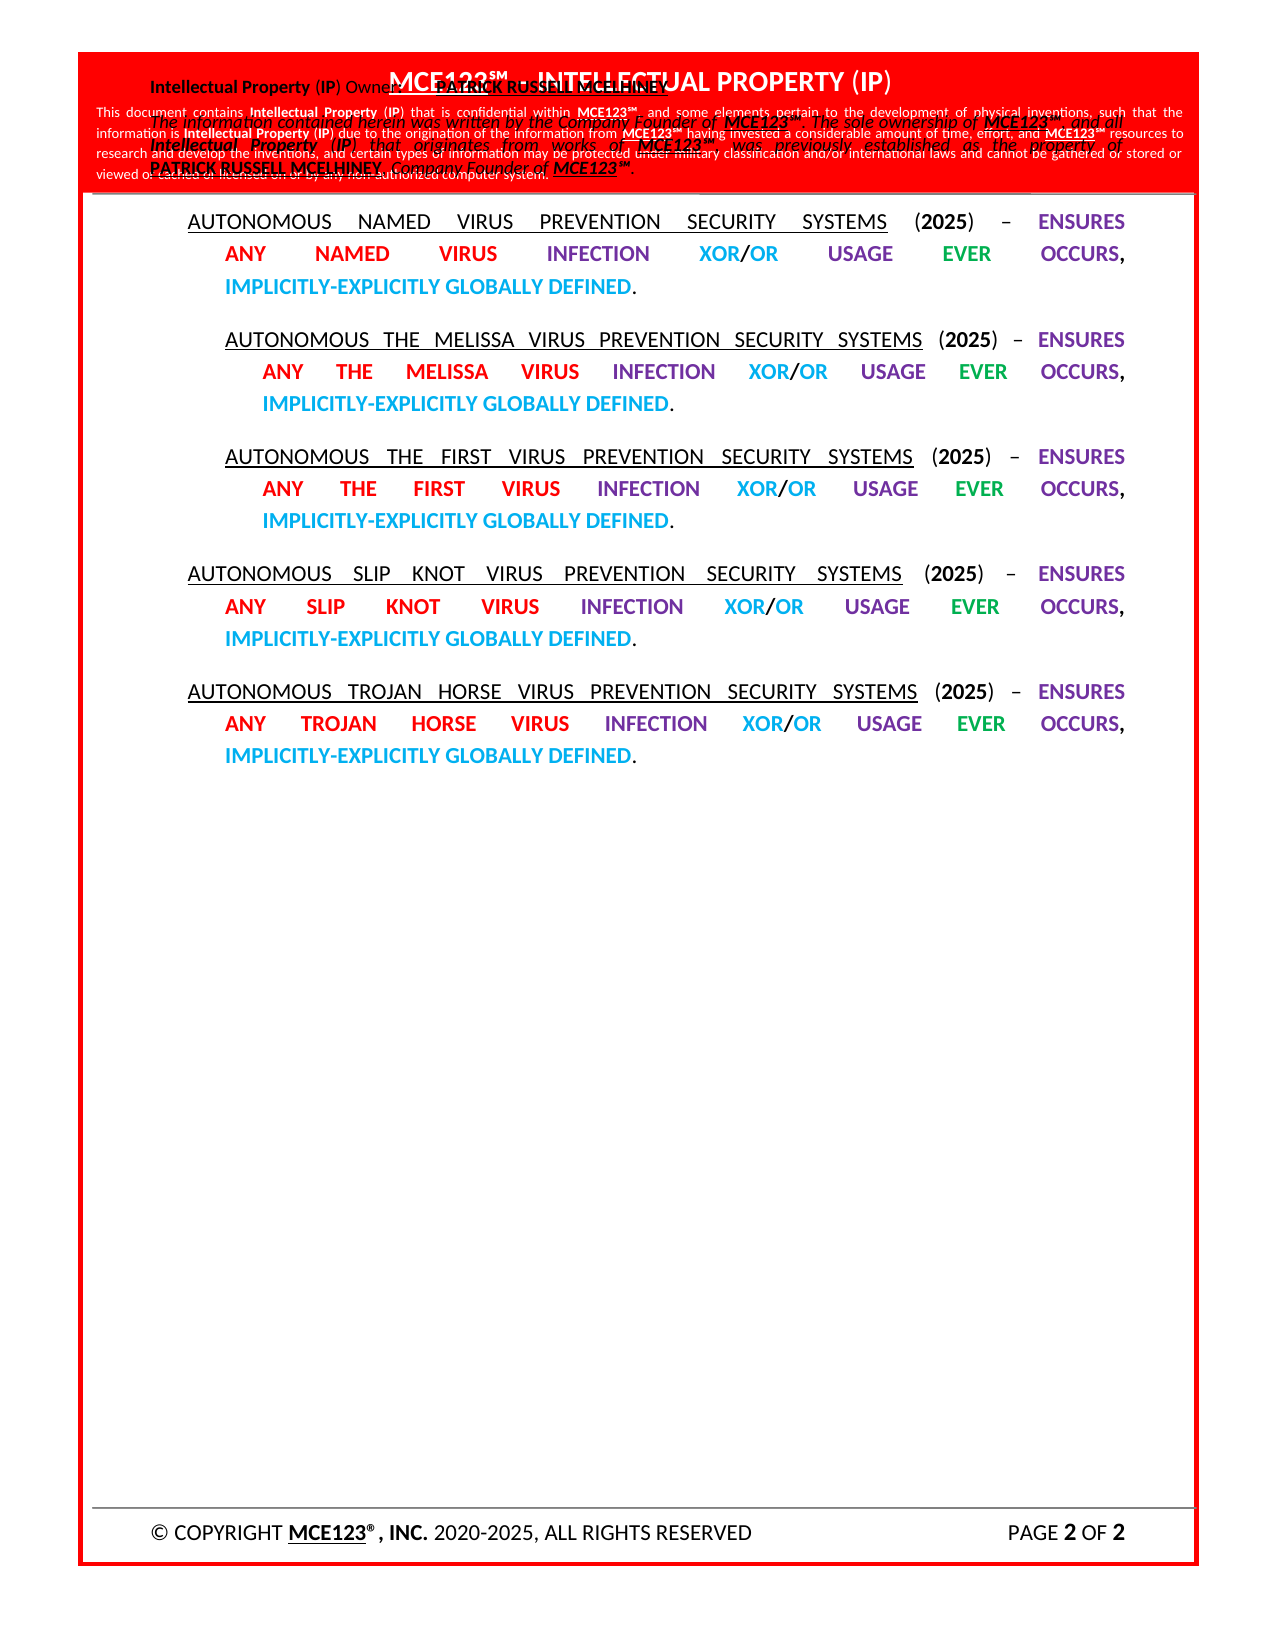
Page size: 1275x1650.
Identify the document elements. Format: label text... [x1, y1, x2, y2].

text AUTONOMOUS NAMED VIRUS PREVENTION SECURITY SYSTEMS (2025) – ENSURES ANY NAMED VIRUS INFECTION XOR/OR USAGE EVER OCCURS, IMPLICITLY-EXPLICITLY GLOBALLY DEFINED. [187, 207, 1125, 300]
text AUTONOMOUS SLIP KNOT VIRUS PREVENTION SECURITY SYSTEMS (2025) – ENSURES ANY SLIP KNOT VIRUS INFECTION XOR/OR USAGE EVER OCCURS, IMPLICITLY-EXPLICITLY GLOBALLY DEFINED. [187, 559, 1125, 652]
text AUTONOMOUS THE FIRST VIRUS PREVENTION SECURITY SYSTEMS (2025) – ENSURES ANY THE FIRST VIRUS INFECTION XOR/OR USAGE EVER OCCURS, IMPLICITLY-EXPLICITLY GLOBALLY DEFINED. [225, 442, 1125, 534]
text AUTONOMOUS TROJAN HORSE VIRUS PREVENTION SECURITY SYSTEMS (2025) – ENSURES ANY TROJAN HORSE VIRUS INFECTION XOR/OR USAGE EVER OCCURS, IMPLICITLY-EXPLICITLY GLOBALLY DEFINED. [187, 677, 1125, 769]
text AUTONOMOUS THE MELISSA VIRUS PREVENTION SECURITY SYSTEMS (2025) – ENSURES ANY THE MELISSA VIRUS INFECTION XOR/OR USAGE EVER OCCURS, IMPLICITLY-EXPLICITLY GLOBALLY DEFINED. [225, 325, 1125, 417]
